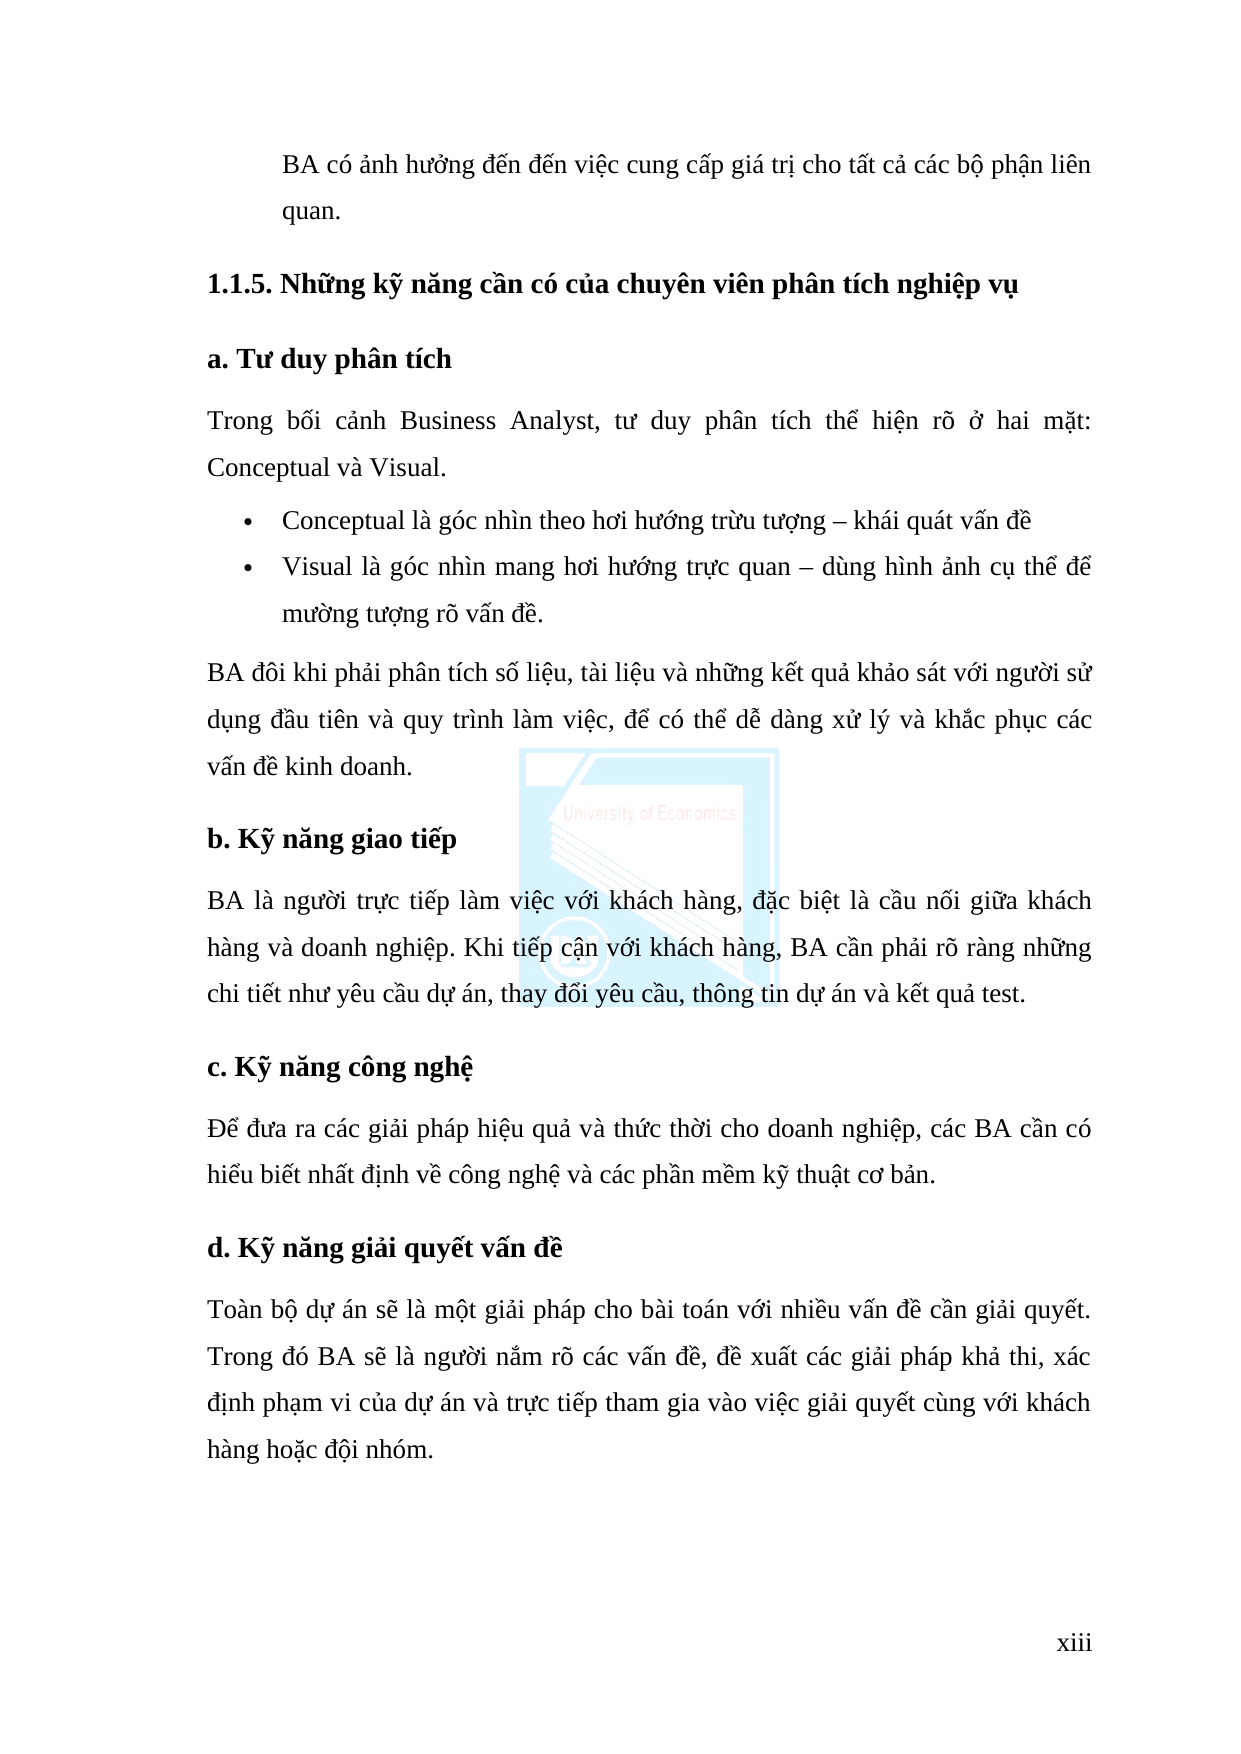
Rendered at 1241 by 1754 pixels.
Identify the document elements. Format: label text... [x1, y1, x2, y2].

subtitle b. Kỹ năng giao tiếp [207, 821, 1092, 855]
subtitle a. Tư duy phân tích [207, 341, 1092, 375]
list Visual là góc nhìn mang hơi hướng trực quan – dùng hình ảnh cụ thể để mường tượng rõ vấn đề. [244, 550, 1092, 628]
text BA đôi khi phải phân tích số liệu, tài liệu và những kết quả khảo sát với người sử dụng đầu tiên và quy trình làm việc, để có thể dễ dàng xử lý và khắc phục các vấn đề kinh doanh. [207, 656, 1092, 781]
subtitle d. Kỹ năng giải quyết vấn đề [207, 1230, 1092, 1264]
subtitle c. Kỹ năng công nghệ [207, 1049, 1092, 1083]
text Trong bối cảnh Business Analyst, tư duy phân tích thể hiện rõ ở hai mặt: Conceptual và Visual. [207, 404, 1092, 482]
list Conceptual là góc nhìn theo hơi hướng trừu tượng – khái quát vấn đề [244, 504, 1092, 535]
text BA là người trực tiếp làm việc với khách hàng, đặc biệt là cầu nối giữa khách hàng và doanh nghiệp. Khi tiếp cận với khách hàng, BA cần phải rõ ràng những chi tiết như yêu cầu dự án, thay đổi yêu cầu, thông tin dự án và kết quả test. [207, 884, 1092, 1008]
text Toàn bộ dự án sẽ là một giải pháp cho bài toán với nhiều vấn đề cần giải quyết. Trong đó BA sẽ là người nắm rõ các vấn đề, đề xuất các giải pháp khả thi, xác định phạm vi của dự án và trực tiếp tham gia vào việc giải quyết cùng với khách hàng hoặc đội nhóm. [207, 1293, 1092, 1464]
subtitle 1.1.5. Những kỹ năng cần có của chuyên viên phân tích nghiệp vụ [207, 266, 1092, 299]
text Để đưa ra các giải pháp hiệu quả và thức thời cho doanh nghiệp, các BA cần có hiểu biết nhất định về công nghệ và các phần mềm kỹ thuật cơ bản. [207, 1112, 1092, 1190]
